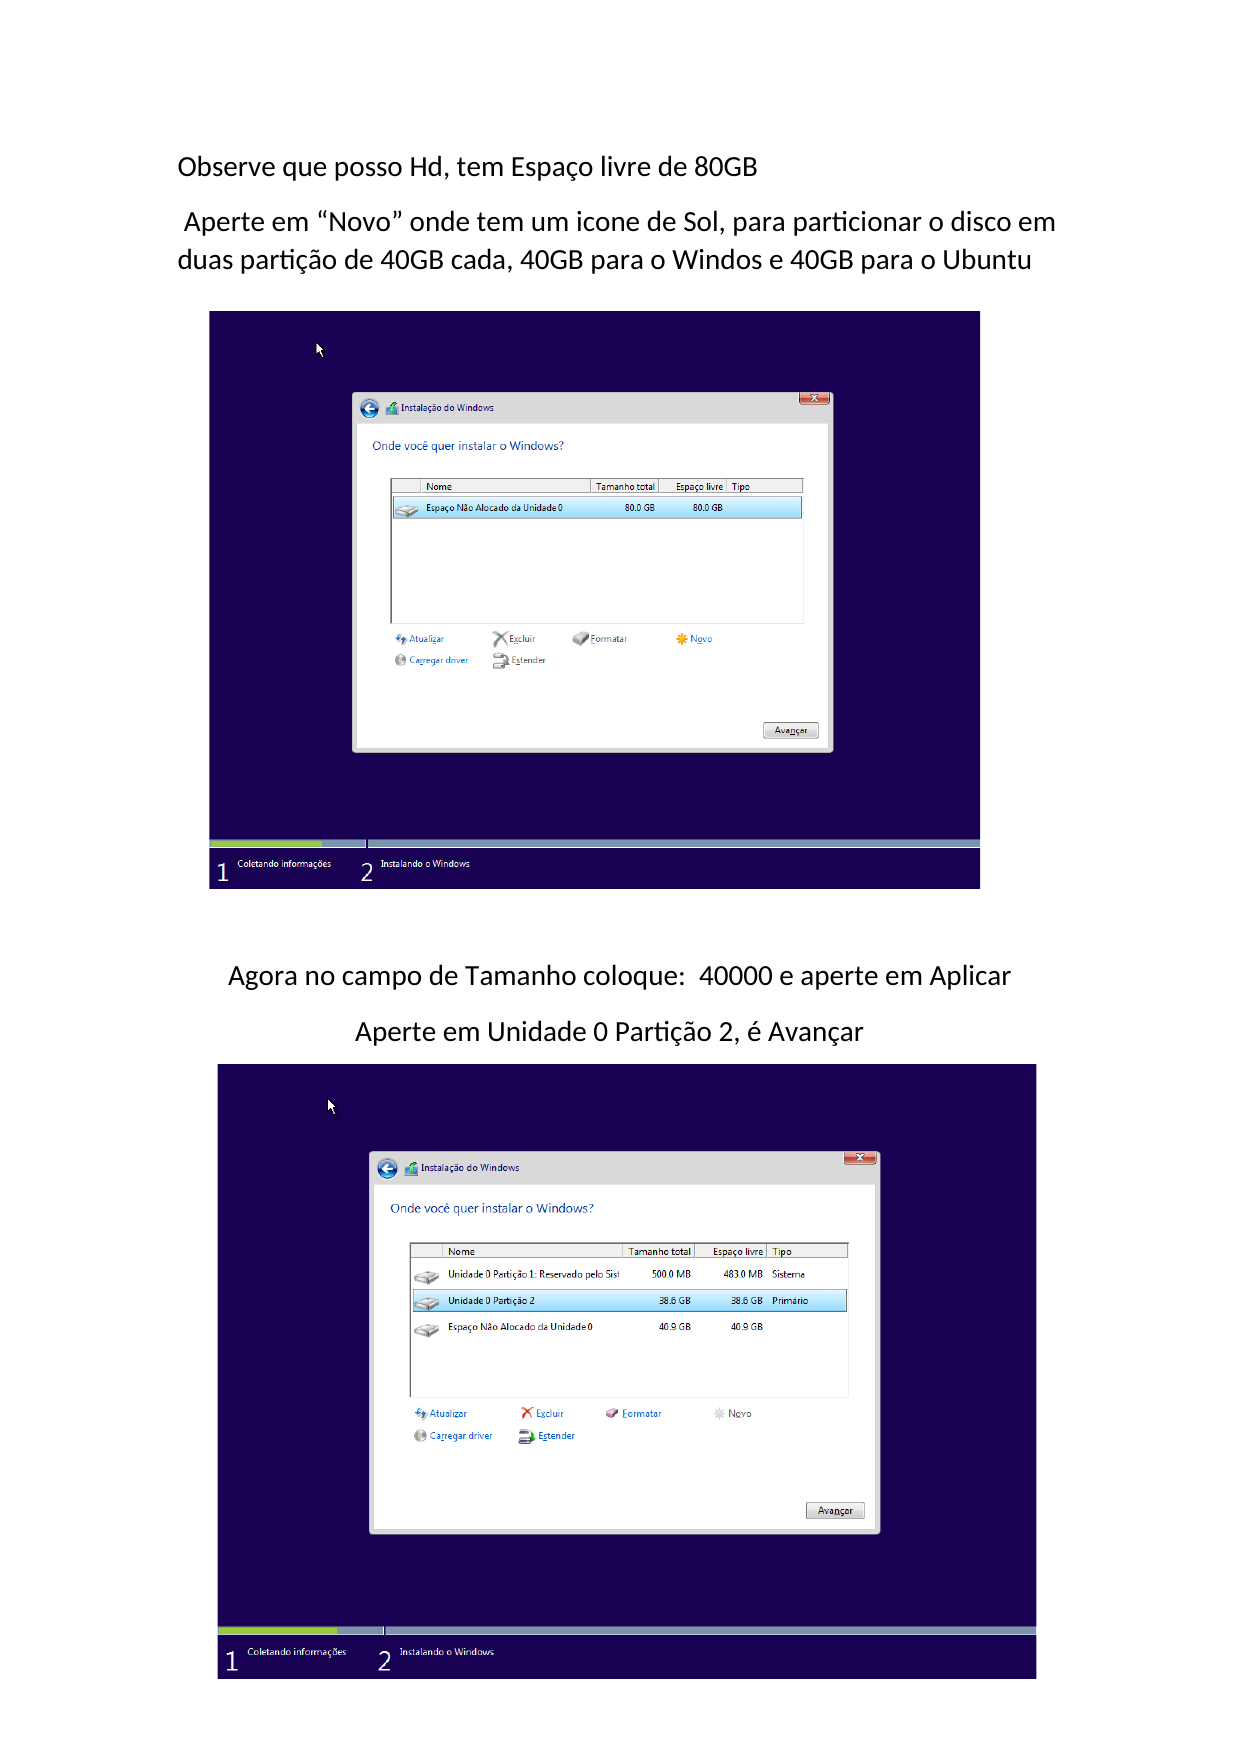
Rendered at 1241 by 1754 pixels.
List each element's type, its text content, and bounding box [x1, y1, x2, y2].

text Aperte em “Novo” onde tem um icone de Sol, para particionar o disco em duas partição de 40GB cada, 40GB para o Windos e 40GB para o Ubuntu [177, 203, 1063, 277]
text Aperte em Unidade 0 Partição 2, é Avançar [177, 1013, 1063, 1048]
text Observe que posso Hd, tem Espaço livre de 80GB [177, 148, 1063, 183]
picture [217, 1064, 1037, 1679]
picture [209, 311, 981, 889]
text Agora no campo de Tamanho coloque: 40000 e aperte em Aplicar [177, 957, 1063, 993]
